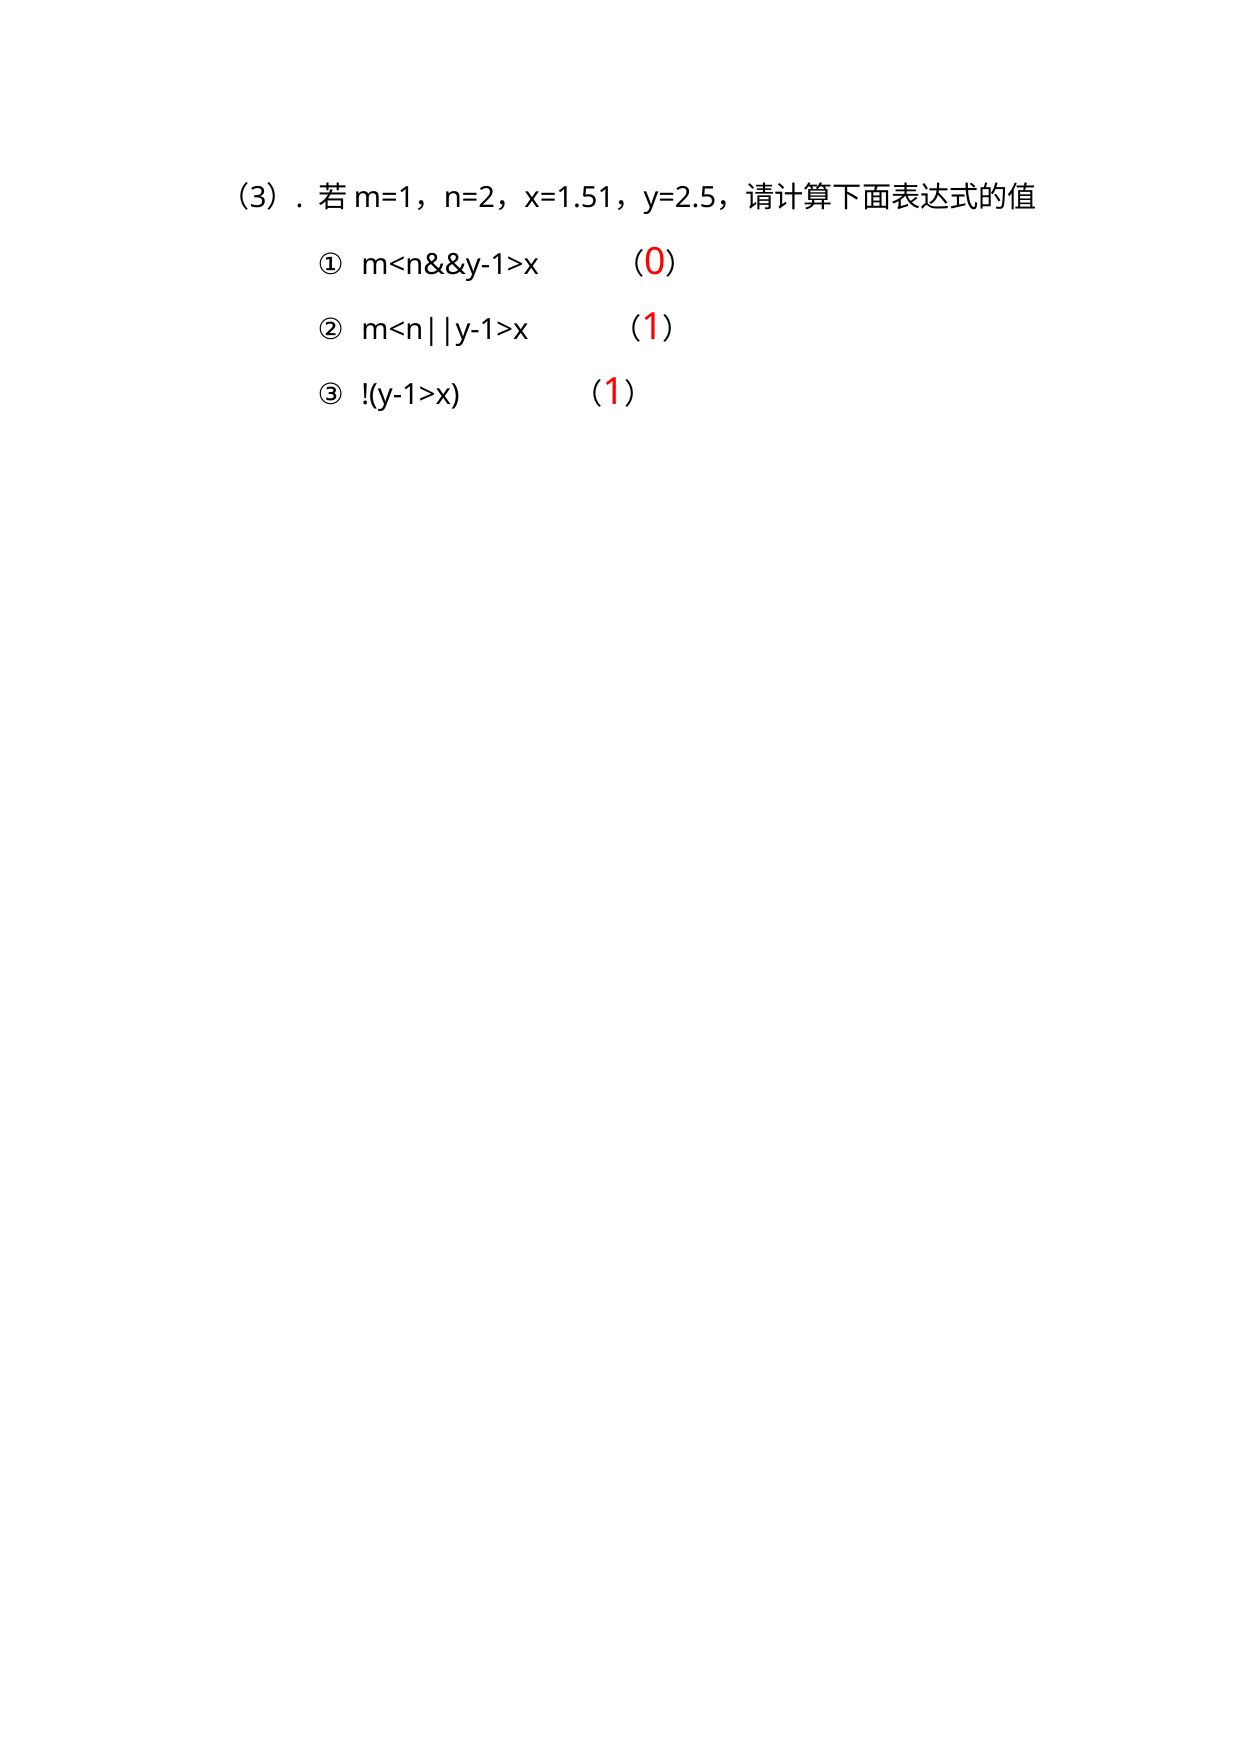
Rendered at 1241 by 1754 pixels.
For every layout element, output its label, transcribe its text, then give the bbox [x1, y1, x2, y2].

list m<n||y-1>x （1） [317, 292, 1053, 357]
list 若m=1，n=2，x=1.51，y=2.5，请计算下面表达式的值 [220, 162, 1053, 227]
list !(y-1>x) （1） [317, 357, 1053, 422]
list m<n&&y-1>x （0） [317, 227, 1053, 292]
